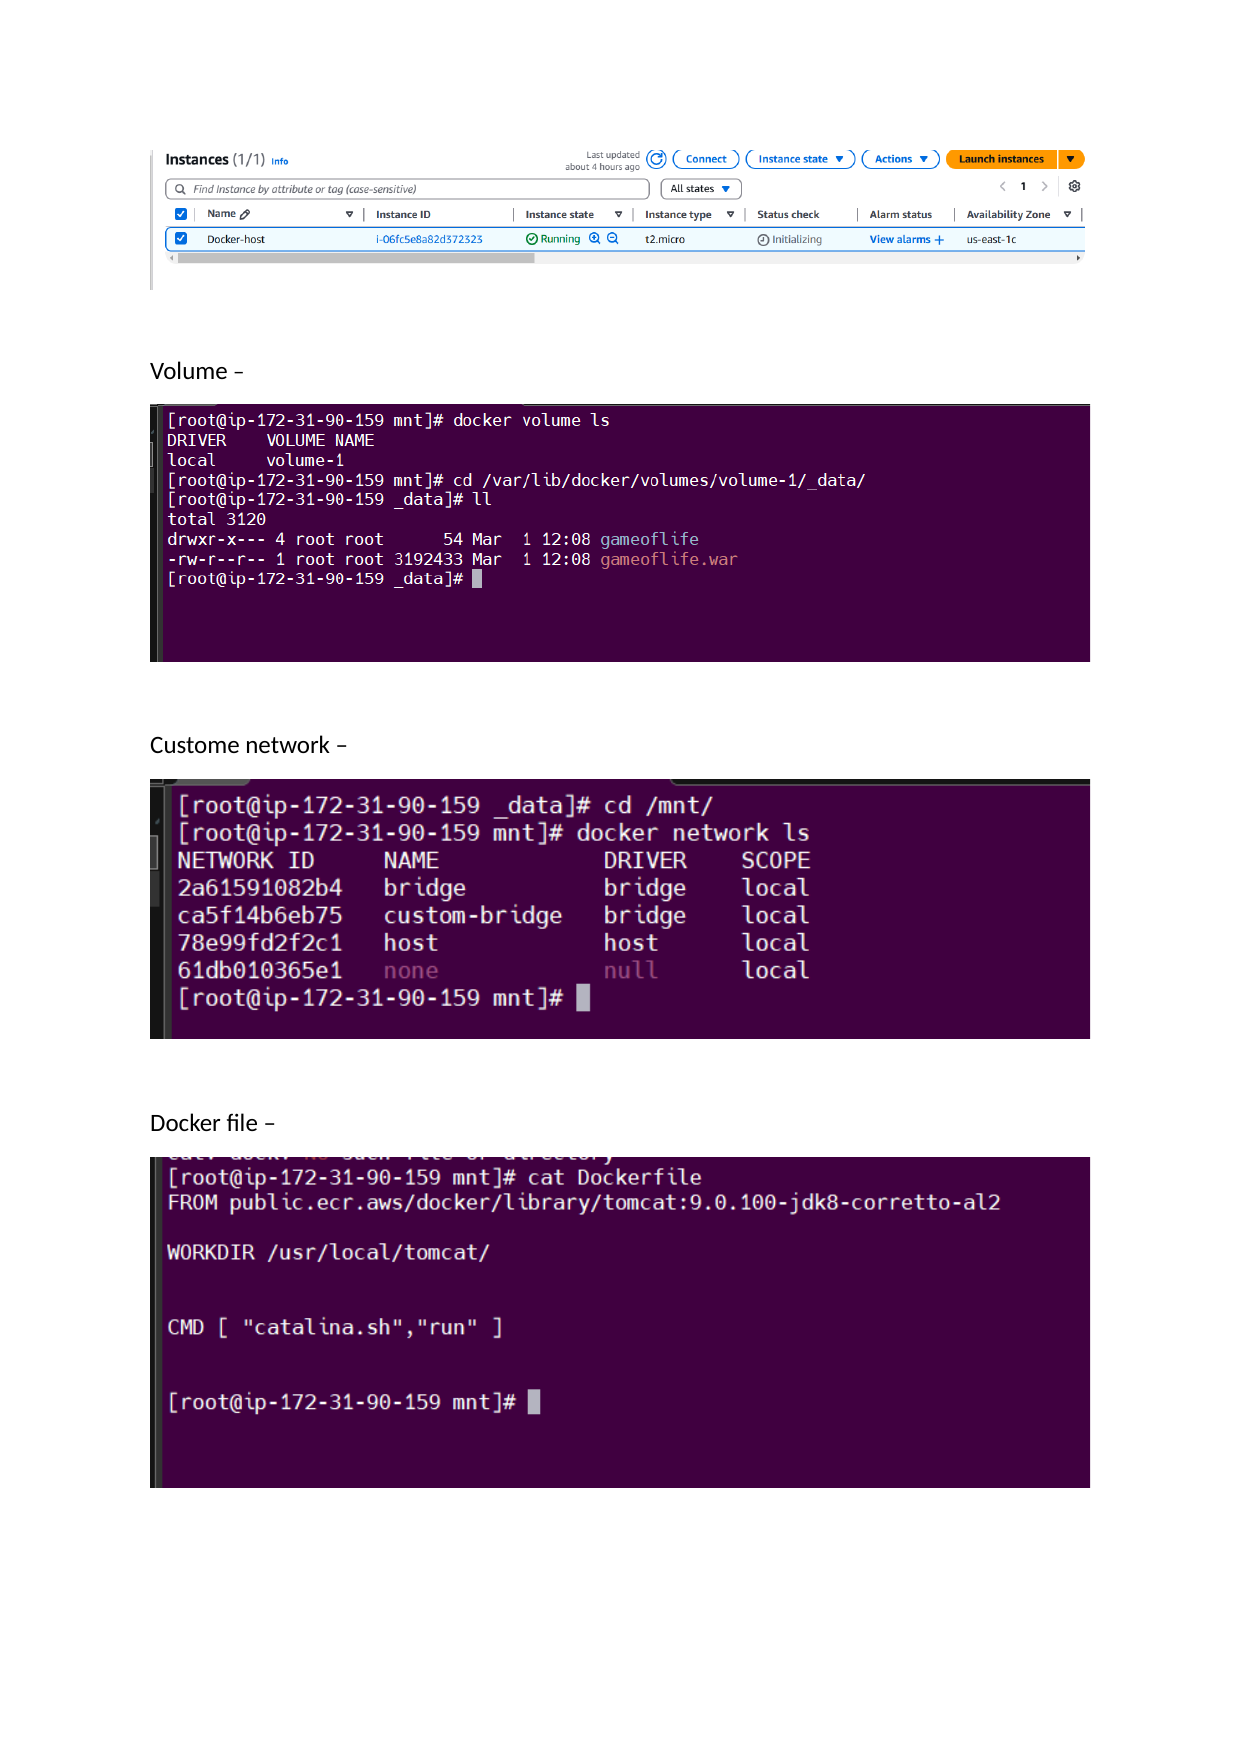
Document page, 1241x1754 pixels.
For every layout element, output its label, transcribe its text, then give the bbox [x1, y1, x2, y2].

picture [150, 1157, 1091, 1488]
picture [150, 404, 1091, 662]
text Volume – [150, 355, 1090, 386]
picture [150, 150, 1091, 290]
picture [150, 779, 1091, 1039]
text Custome network – [150, 730, 1090, 760]
text Docker file – [150, 1107, 1090, 1138]
